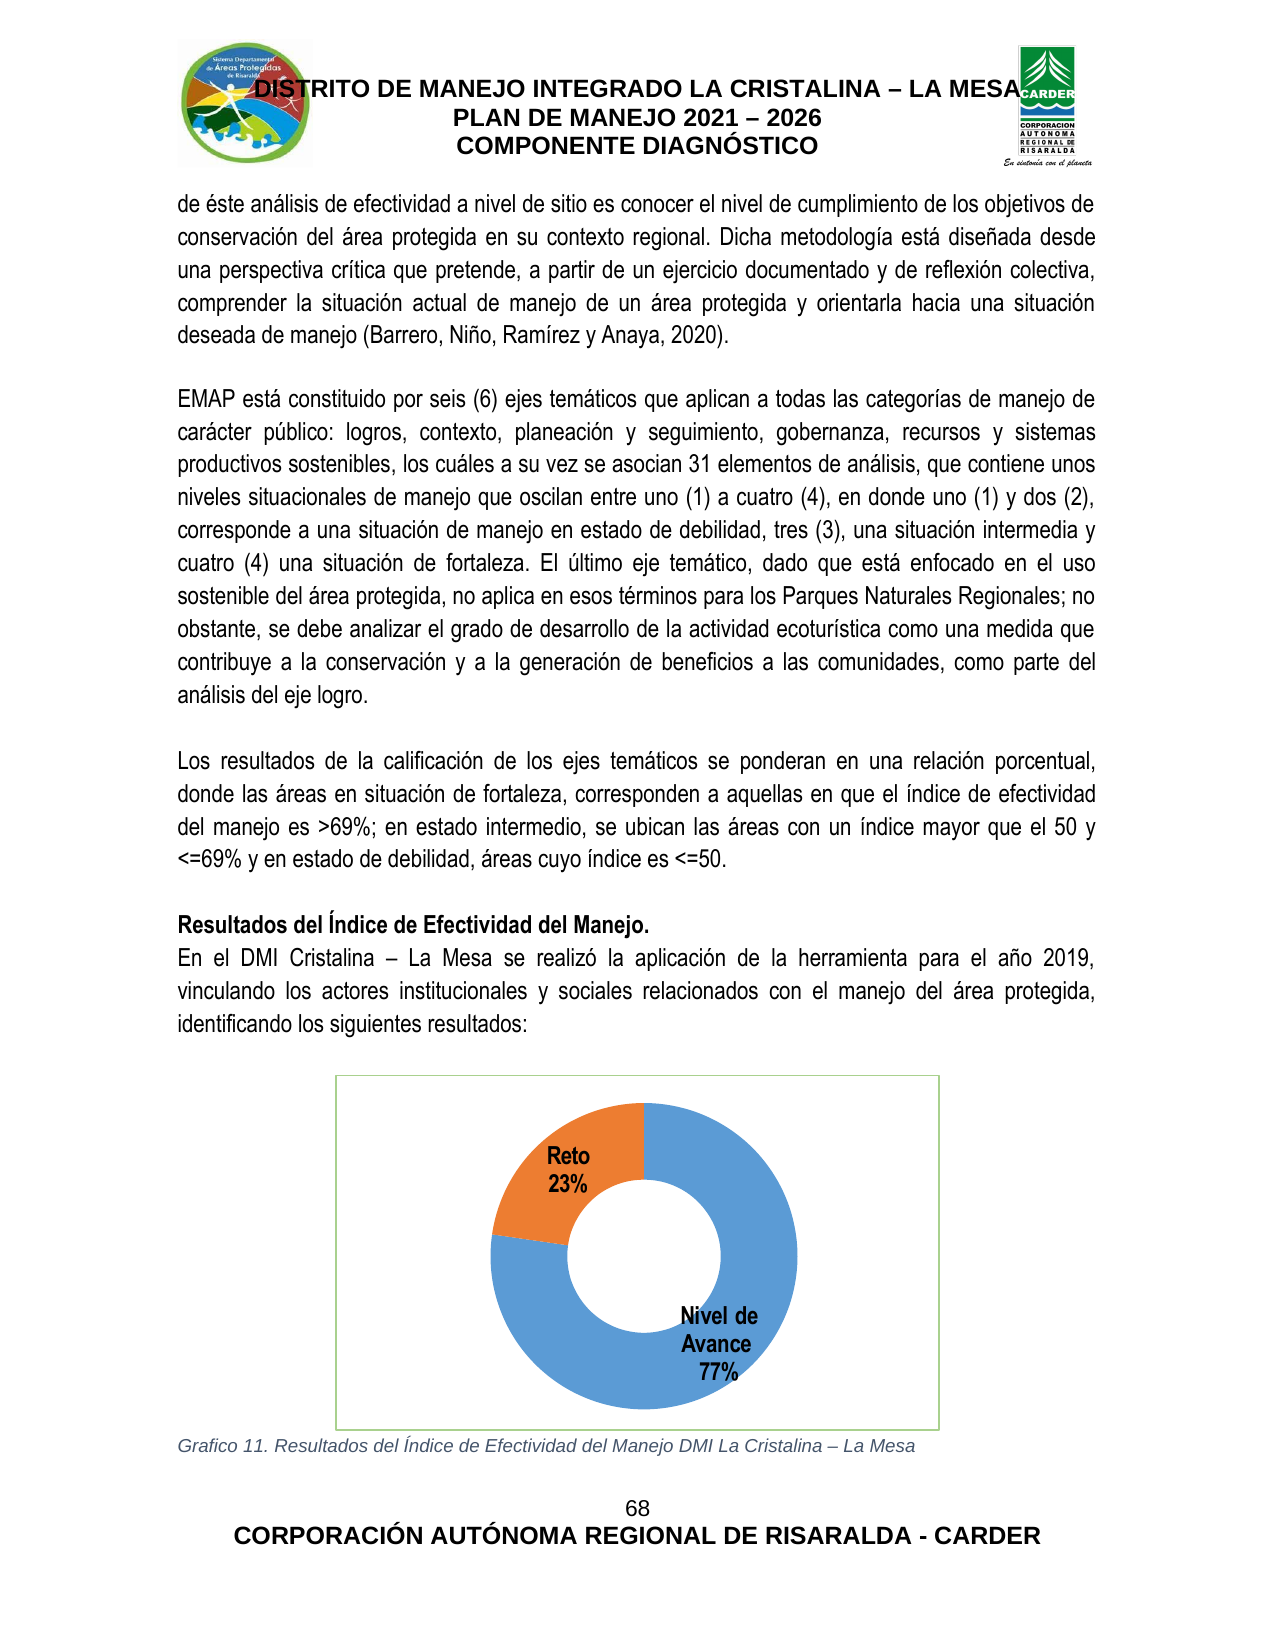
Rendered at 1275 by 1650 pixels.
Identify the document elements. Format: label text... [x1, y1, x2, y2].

text Grafico 11. Resultados del Índice de Efectividad del Manejo DMI La Cristalina – La Mesa [177, 1435, 1098, 1456]
text En el DMI Cristalina – La Mesa se realizó la aplicación de la herramienta para el año 2019, vinculando los actores institucionales y sociales relacionados con el manejo del área protegida, identificando los siguientes resultados: [177, 943, 1098, 1038]
text Los resultados de la calificación de los ejes temáticos se ponderan en una relación porcentual, donde las áreas en situación de fortaleza, corresponden a aquellas en que el índice de efectividad del manejo es >69%; en estado intermedio, se ubican las áreas con un índice mayor que el 50 y <=69% y en estado de debilidad, áreas cuyo índice es <=50. [177, 746, 1098, 873]
text Resultados del Índice de Efectividad del Manejo. [177, 910, 1098, 939]
text EMAP está constituido por seis (6) ejes temáticos que aplican a todas las categorías de manejo de carácter público: logros, contexto, planeación y seguimiento, gobernanza, recursos y sistemas productivos sostenibles, los cuáles a su vez se asocian 31 elementos de análisis, que contiene unos niveles situacionales de manejo que oscilan entre uno (1) a cuatro (4), en donde uno (1) y dos (2), corresponde a una situación de manejo en estado de debilidad, tres (3), una situación intermedia y cuatro (4) una situación de fortaleza. El último eje temático, dado que está enfocado en el uso sostenible del área protegida, no aplica en esos términos para los Parques Naturales Regionales; no obstante, se debe analizar el grado de desarrollo de la actividad ecoturística como una medida que contribuye a la conservación y a la generación de beneficios a las comunidades, como parte del análisis del eje logro. [177, 383, 1098, 708]
picture [998, 38, 1098, 177]
picture [177, 39, 314, 168]
